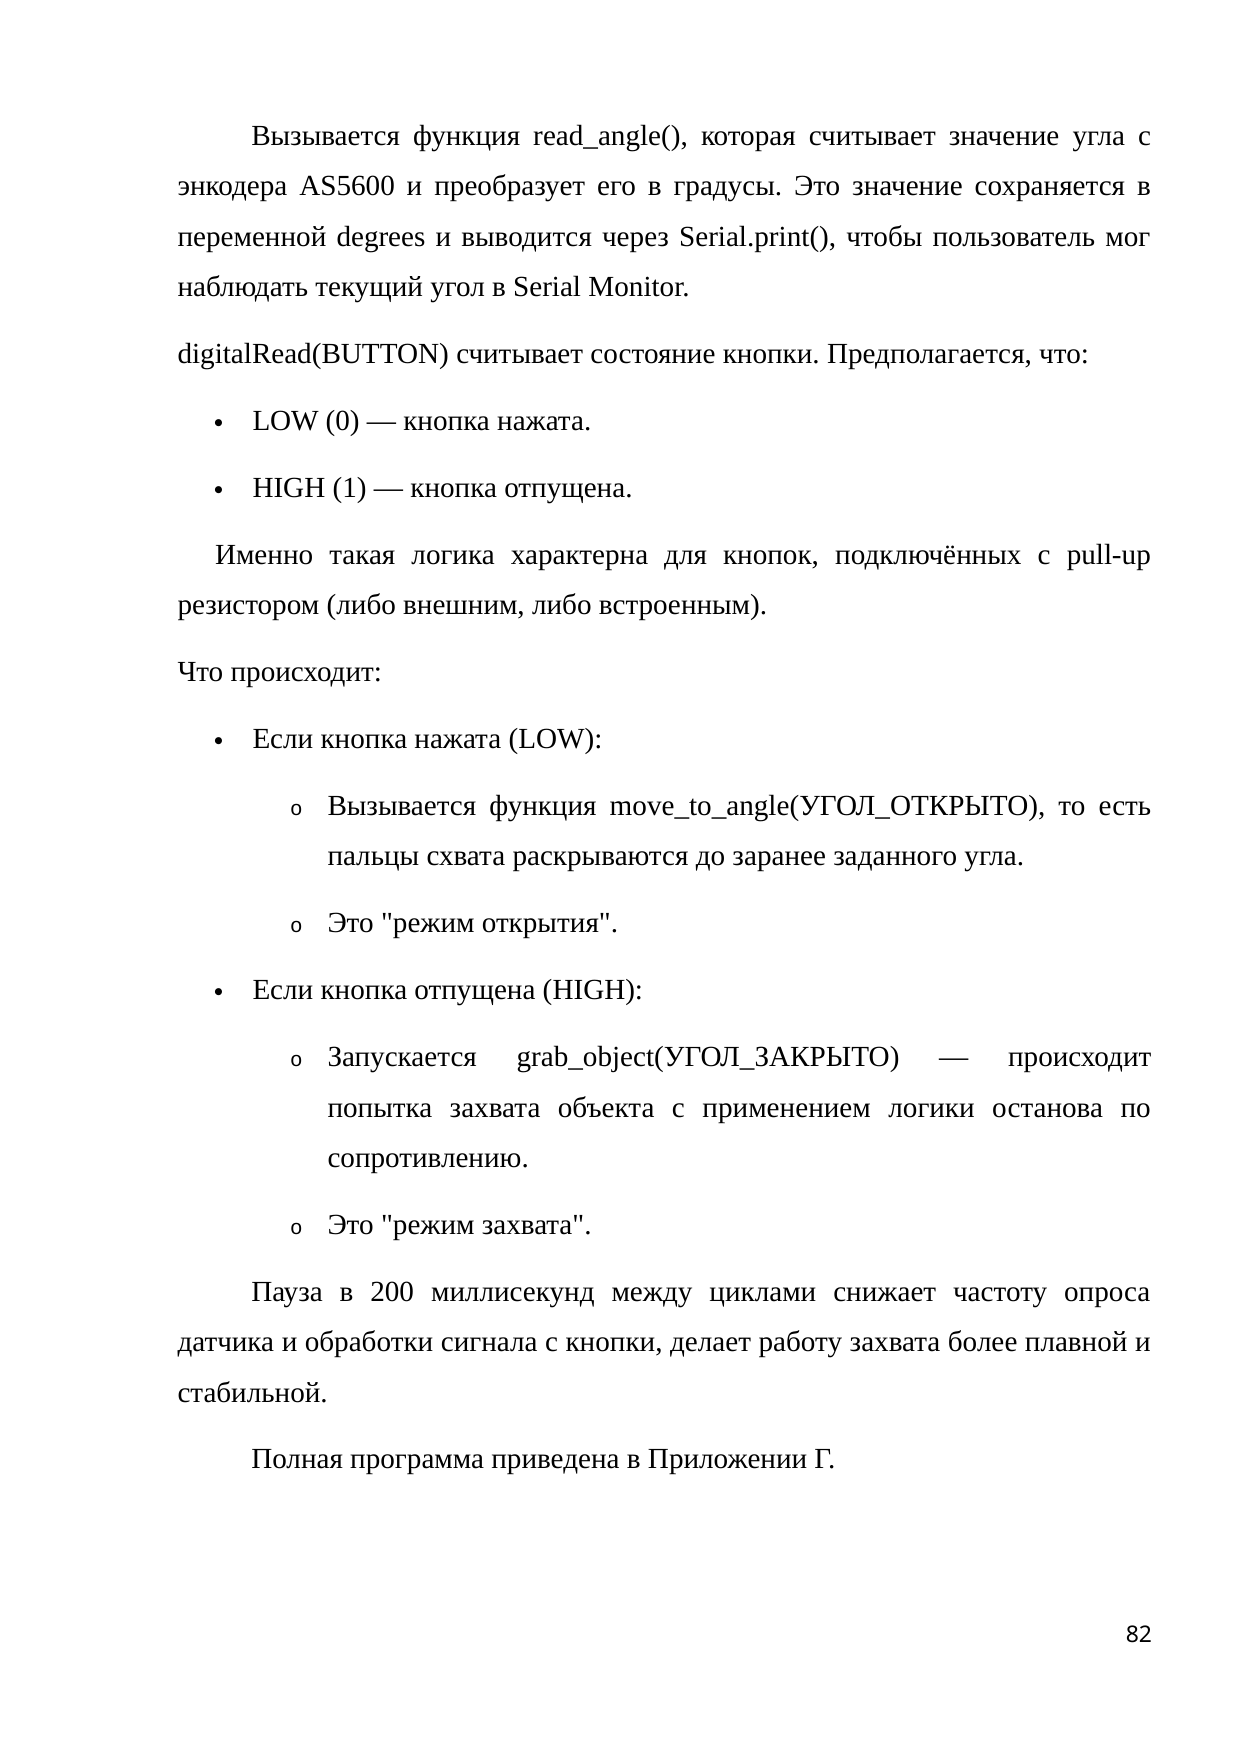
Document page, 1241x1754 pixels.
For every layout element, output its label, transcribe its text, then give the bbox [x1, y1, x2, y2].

list HIGH (1) — кнопка отпущена. [215, 470, 1152, 503]
text Пауза в 200 миллисекунд между циклами снижает частоту опроса датчика и обработки сигнала с кнопки, делает работу захвата более плавной и стабильной. [177, 1274, 1152, 1408]
text Что происходит: [177, 654, 1152, 688]
text Именно такая логика характерна для кнопок, подключённых с pull-up резистором (либо внешним, либо встроенным). [177, 537, 1152, 621]
list LOW (0) — кнопка нажата. [215, 403, 1152, 437]
list Если кнопка отпущена (HIGH): [215, 972, 1152, 1006]
list Вызывается функция move_to_angle(УГОЛ_ОТКРЫТО), то есть пальцы схвата раскрываются до заранее заданного угла. [290, 788, 1152, 872]
text Вызывается функция read_angle(), которая считывает значение угла с энкодера AS5600 и преобразует его в градусы. Это значение сохраняется в переменной degrees и выводится через Serial.print(), чтобы пользователь мог наблюдать текущий угол в Serial Monitor. [177, 118, 1152, 303]
list Запускается grab_object(УГОЛ_ЗАКРЫТО) — происходит попытка захвата объекта с применением логики останова по сопротивлению. [290, 1039, 1152, 1174]
list Это "режим захвата". [290, 1207, 1152, 1241]
text Полная программа приведена в Приложении Г. [177, 1442, 1152, 1475]
list Это "режим открытия". [290, 906, 1152, 939]
text digitalRead(BUTTON) считывает состояние кнопки. Предполагается, что: [177, 336, 1152, 369]
list Если кнопка нажата (LOW): [215, 721, 1152, 755]
